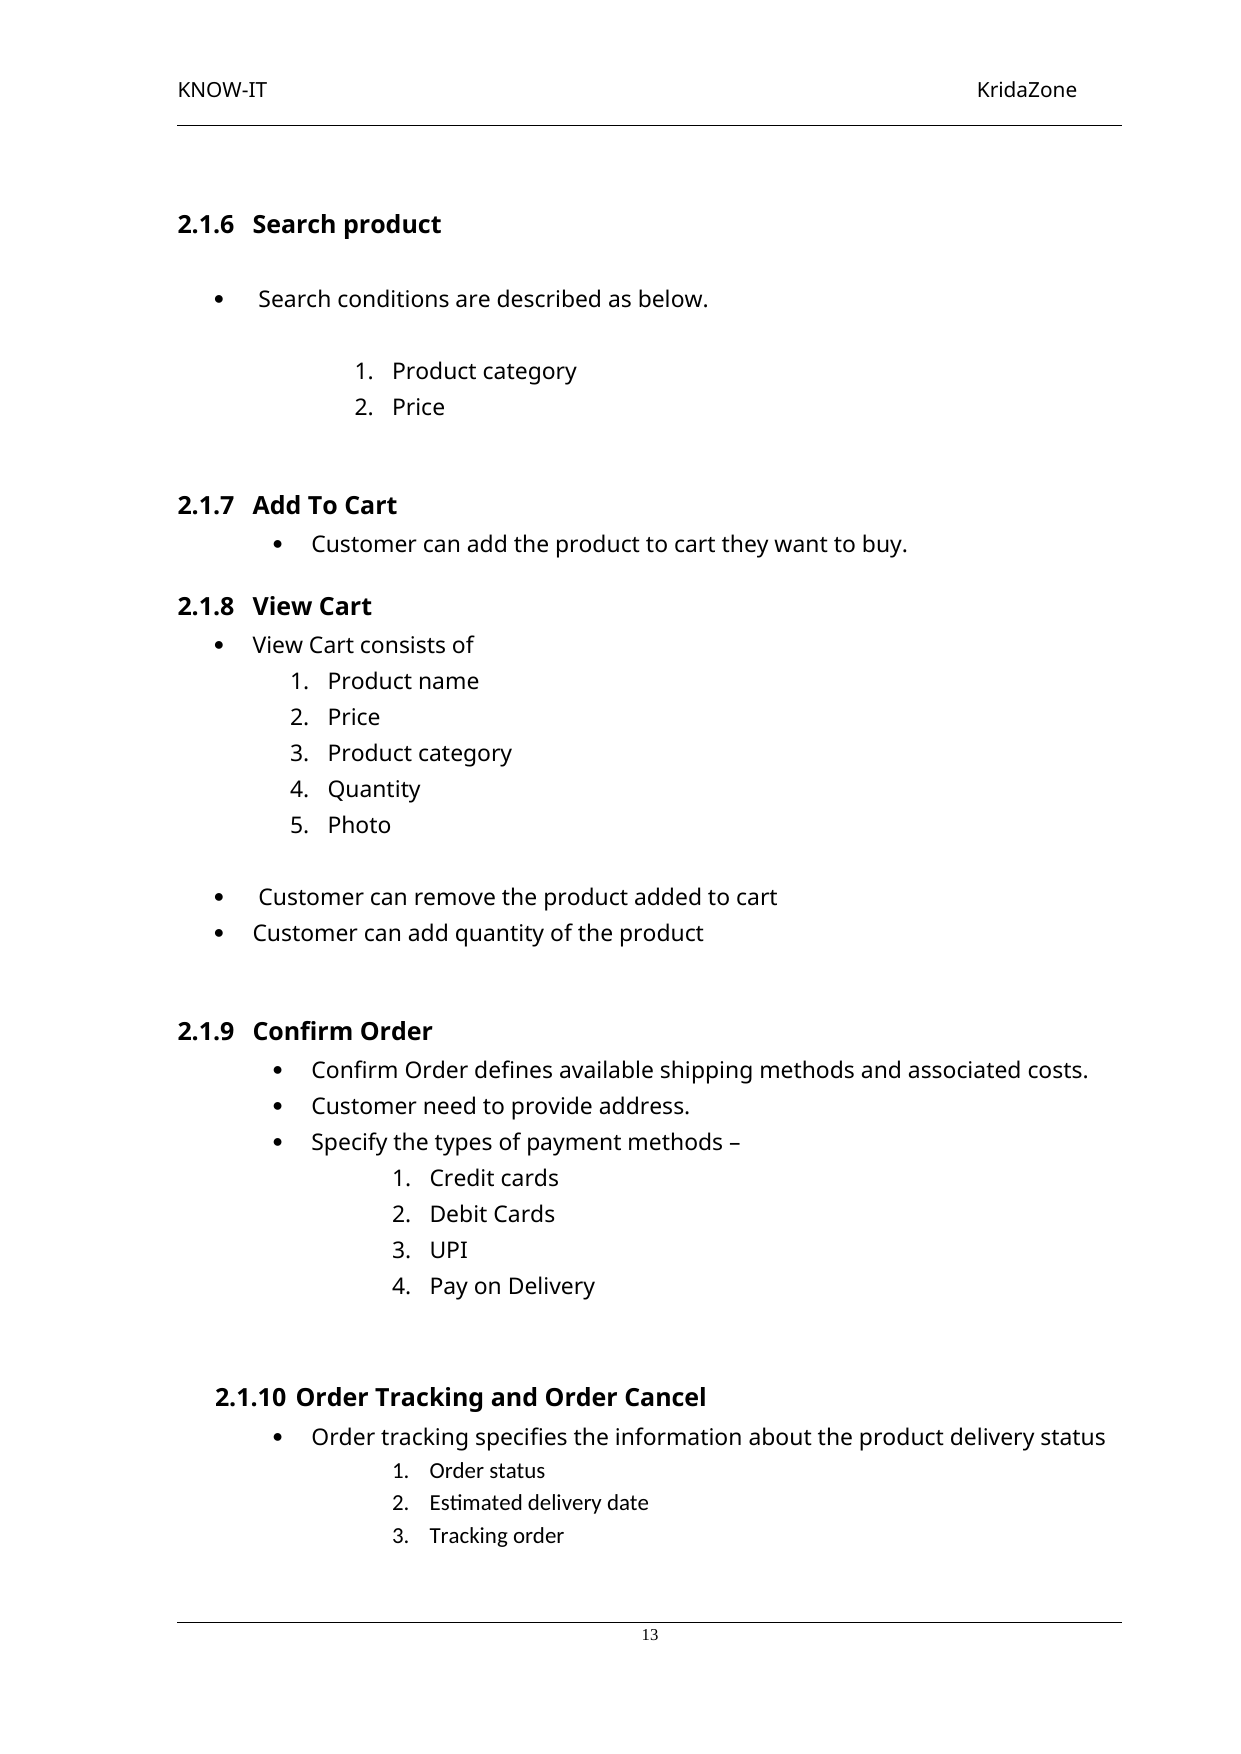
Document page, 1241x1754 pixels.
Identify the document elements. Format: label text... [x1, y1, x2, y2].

list Product name [290, 665, 1122, 696]
list Debit Cards [392, 1198, 1122, 1229]
list UPI [392, 1234, 1122, 1265]
list Confirm Order defines available shipping methods and associated costs. [274, 1054, 1122, 1085]
list Product category [290, 737, 1122, 768]
subtitle Confirm Order [177, 1014, 1032, 1048]
list Photo [290, 809, 1122, 840]
list Price [354, 391, 1122, 422]
list Customer can remove the product added to cart [215, 881, 1122, 912]
subtitle View Cart [177, 589, 1032, 623]
list Order tracking specifies the information about the product delivery status [274, 1420, 1122, 1452]
list Pay on Delivery [392, 1269, 1122, 1301]
list Quantity [290, 773, 1122, 804]
list Search conditions are described as below. [215, 283, 1122, 314]
list Specify the types of payment methods – [274, 1126, 1122, 1157]
list Credit cards [392, 1162, 1122, 1193]
list Customer can add the product to cart they want to buy. [274, 528, 1122, 559]
list Customer need to provide address. [274, 1090, 1122, 1121]
list Order status [392, 1456, 1122, 1484]
list Tracking order [392, 1521, 1122, 1549]
list Estimated delivery date [392, 1488, 1122, 1517]
list Price [290, 701, 1122, 732]
subtitle Add To Cart [177, 488, 1032, 522]
subtitle Search product [177, 207, 1032, 241]
list Product category [354, 355, 1122, 386]
list Customer can add quantity of the product [215, 917, 1122, 948]
subtitle Order Tracking and Order Cancel [215, 1380, 1032, 1414]
list View Cart consists of [215, 629, 1122, 661]
